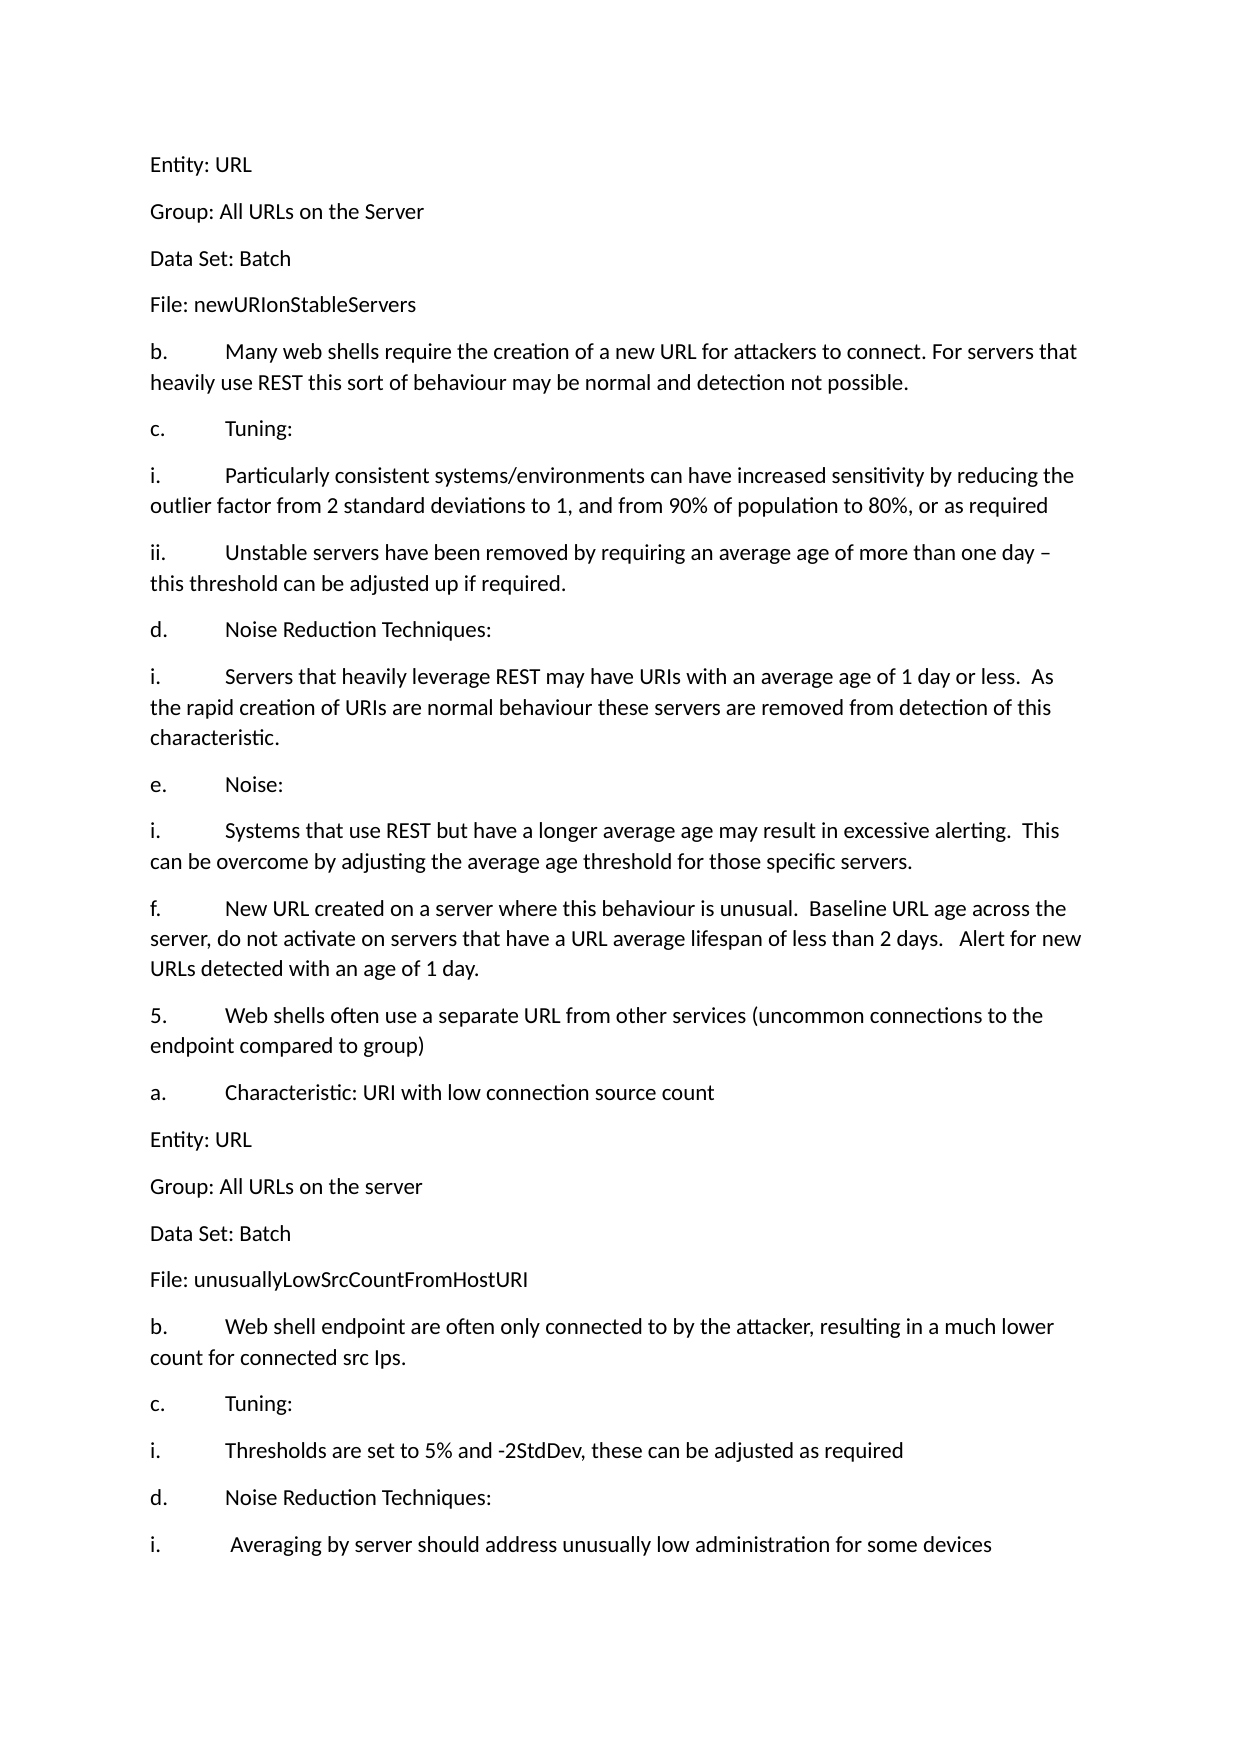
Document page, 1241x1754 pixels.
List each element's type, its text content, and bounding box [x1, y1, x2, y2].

text e. Noise: [150, 770, 1090, 798]
text ii. Unstable servers have been removed by requiring an average age of more than one day – this threshold can be adjusted up if required. [150, 538, 1090, 597]
text b. Web shell endpoint are often only connected to by the attacker, resulting in a much lower count for connected src Ips. [150, 1312, 1090, 1371]
text Data Set: Batch [150, 1219, 1090, 1247]
text File: unusuallyLowSrcCountFromHostURI [150, 1266, 1090, 1294]
text 5. Web shells often use a separate URL from other services (uncommon connections to the endpoint compared to group) [150, 1001, 1090, 1059]
text Group: All URLs on the Server [150, 197, 1090, 225]
text b. Many web shells require the creation of a new URL for attackers to connect. For servers that heavily use REST this sort of behaviour may be normal and detection not possible. [150, 337, 1090, 396]
text Data Set: Batch [150, 244, 1090, 272]
text i. Thresholds are set to 5% and -2StdDev, these can be adjusted as required [150, 1436, 1090, 1464]
text d. Noise Reduction Techniques: [150, 1483, 1090, 1511]
text i. Servers that heavily leverage REST may have URIs with an average age of 1 day or less. As the rapid creation of URIs are normal behaviour these servers are removed from detection of this characteristic. [150, 662, 1090, 751]
text a. Characteristic: URI with low connection source count [150, 1078, 1090, 1106]
text d. Noise Reduction Techniques: [150, 616, 1090, 644]
text c. Tuning: [150, 414, 1090, 443]
text File: newURIonStableServers [150, 291, 1090, 319]
text f. New URL created on a server where this behaviour is unusual. Baseline URL age across the server, do not activate on servers that have a URL average lifespan of less than 2 days. Alert for new URLs detected with an age of 1 day. [150, 894, 1090, 982]
text Entity: URL [150, 1125, 1090, 1153]
text i. Systems that use REST but have a longer average age may result in excessive alerting. This can be overcome by adjusting the average age threshold for those specific servers. [150, 817, 1090, 875]
text Entity: URL [150, 150, 1090, 178]
text c. Tuning: [150, 1389, 1090, 1418]
text i. Averaging by server should address unusually low administration for some devices [150, 1530, 1090, 1558]
text i. Particularly consistent systems/environments can have increased sensitivity by reducing the outlier factor from 2 standard deviations to 1, and from 90% of population to 80%, or as required [150, 461, 1090, 520]
text Group: All URLs on the server [150, 1172, 1090, 1200]
